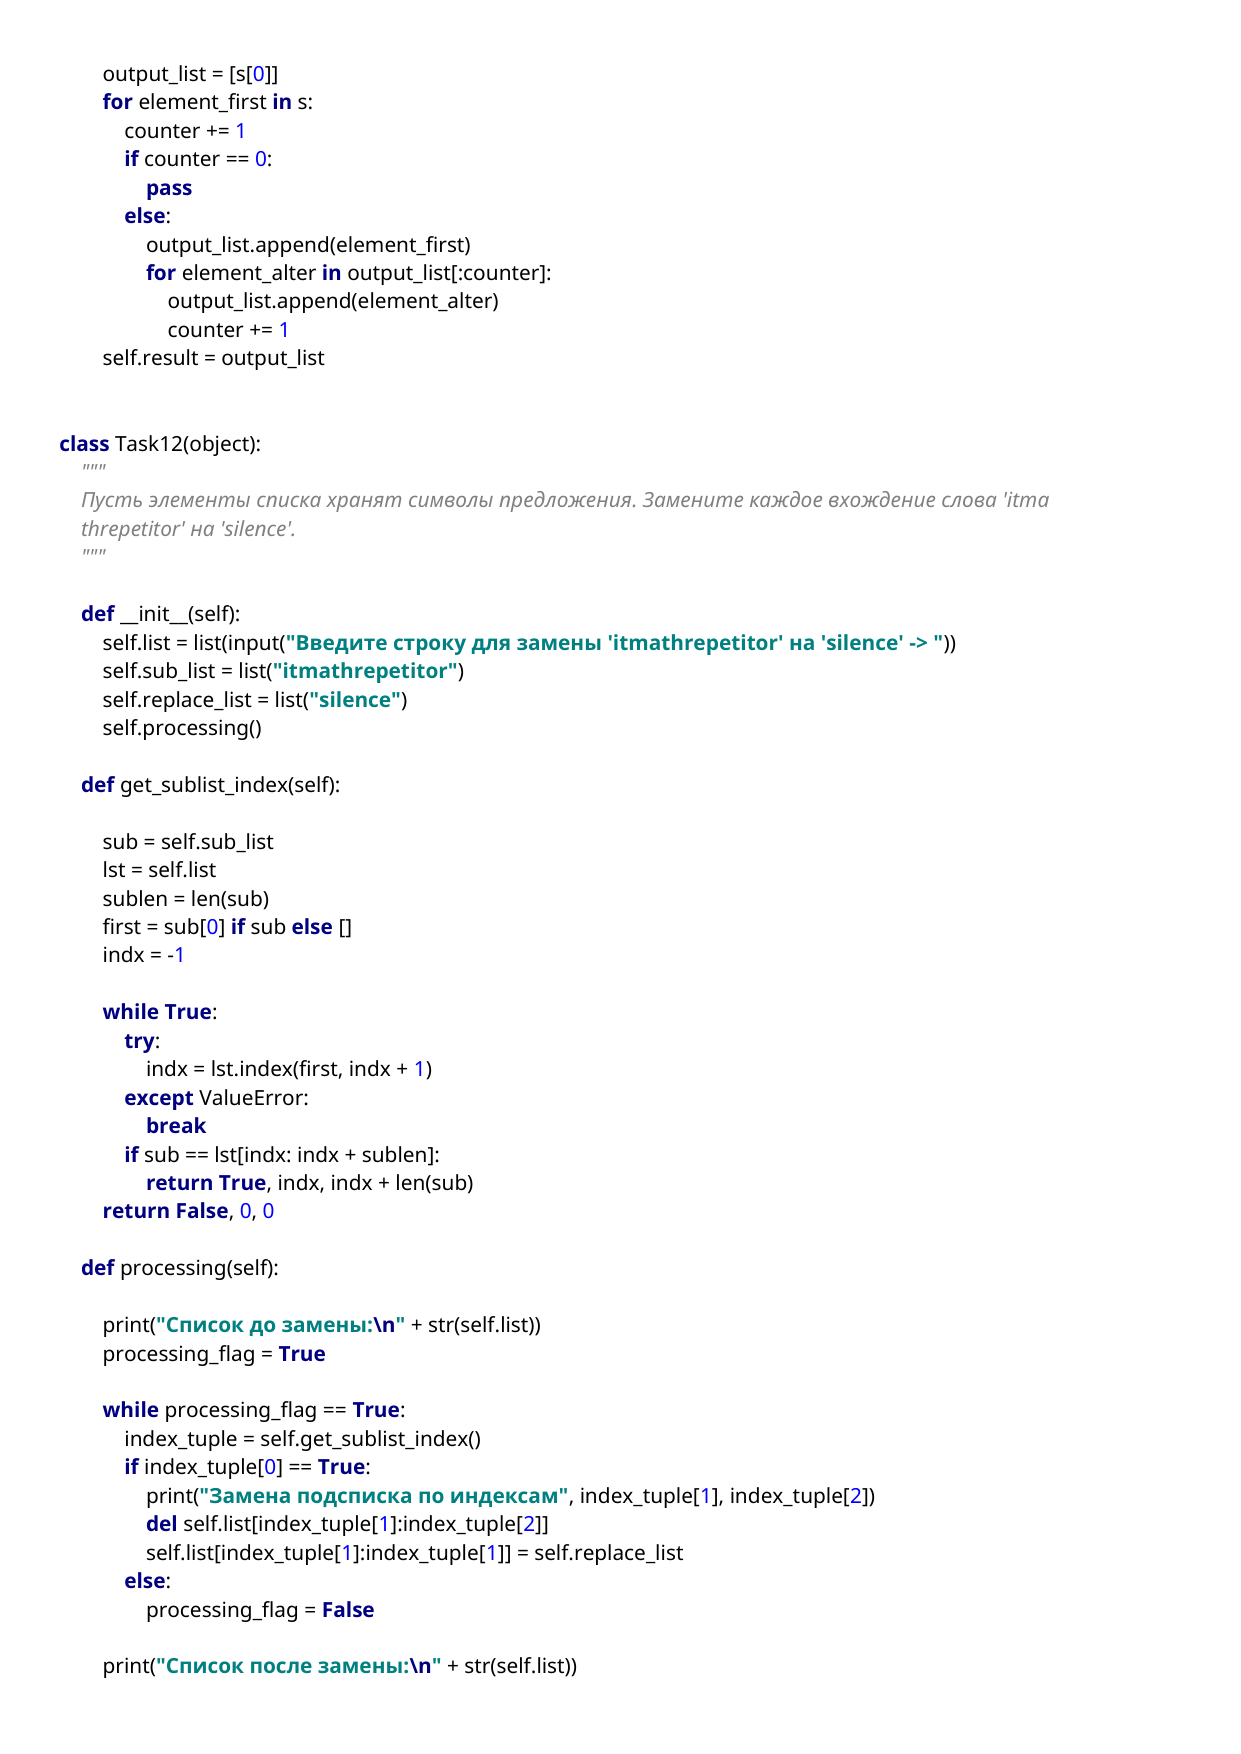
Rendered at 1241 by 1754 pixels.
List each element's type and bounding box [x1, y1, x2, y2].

text [59, 59, 1181, 1680]
